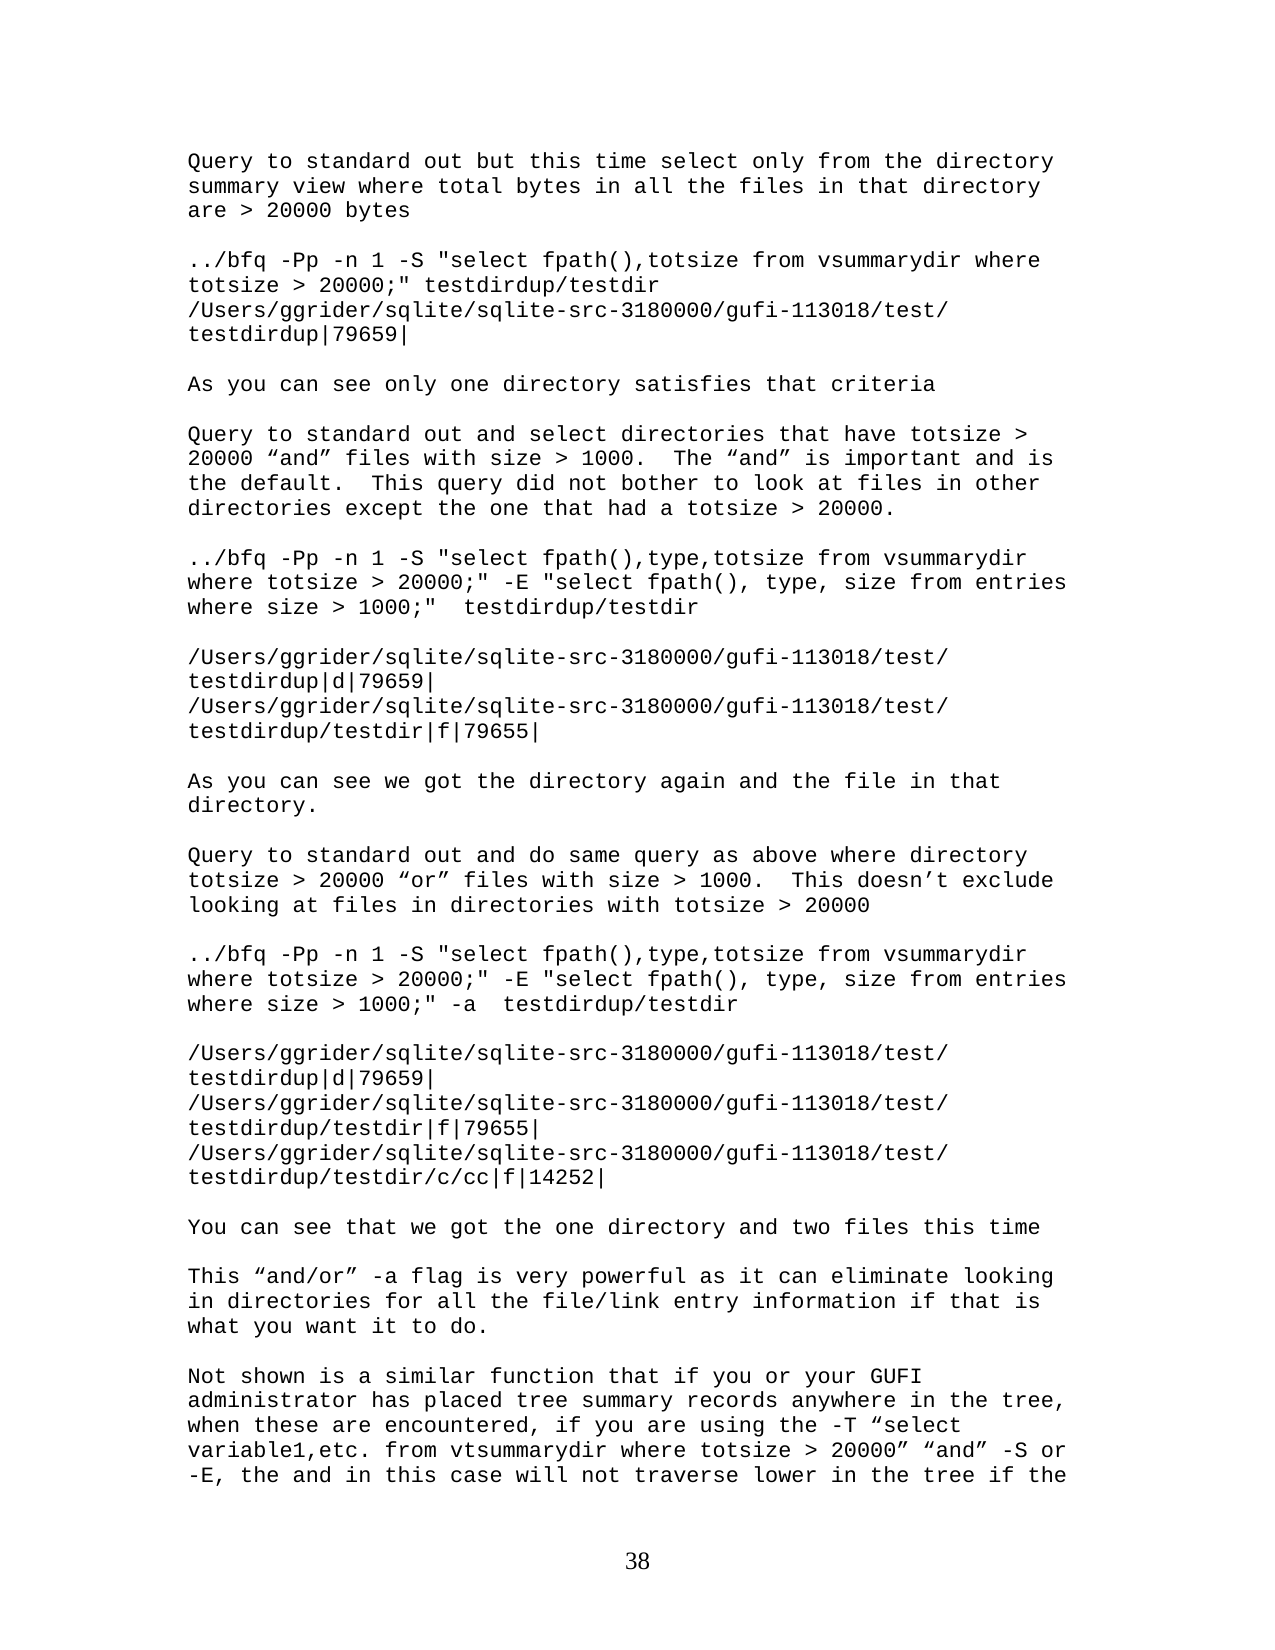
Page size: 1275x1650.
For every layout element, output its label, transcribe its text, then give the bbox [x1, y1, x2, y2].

text Query to standard out and select directories that have totsize > 20000 “and” files with size > 1000. The “and” is important and is the default. This query did not bother to look at files in other directories except the one that had a totsize > 20000. [187, 423, 1087, 522]
text /Users/ggrider/sqlite/sqlite-src-3180000/gufi-113018/test/testdirdup|d|79659| [187, 646, 1087, 695]
text You can see that we got the one directory and two files this time [187, 1216, 1087, 1241]
text /Users/ggrider/sqlite/sqlite-src-3180000/gufi-113018/test/testdirdup/testdir|f|79655| [187, 695, 1087, 745]
text As you can see we got the directory again and the file in that directory. [187, 770, 1087, 819]
text As you can see only one directory satisfies that criteria [187, 373, 1087, 398]
text /Users/ggrider/sqlite/sqlite-src-3180000/gufi-113018/test/testdirdup/testdir/c/cc|f|14252| [187, 1142, 1087, 1191]
text /Users/ggrider/sqlite/sqlite-src-3180000/gufi-113018/test/testdirdup/testdir|f|79655| [187, 1092, 1087, 1142]
text /Users/ggrider/sqlite/sqlite-src-3180000/gufi-113018/test/testdirdup|79659| [187, 299, 1087, 348]
text This “and/or” -a flag is very powerful as it can eliminate looking in directories for all the file/link entry information if that is what you want it to do. [187, 1266, 1087, 1340]
text ../bfq -Pp -n 1 -S "select fpath(),totsize from vsummarydir where totsize > 20000;" testdirdup/testdir [187, 249, 1087, 299]
text /Users/ggrider/sqlite/sqlite-src-3180000/gufi-113018/test/testdirdup|d|79659| [187, 1042, 1087, 1092]
text ../bfq -Pp -n 1 -S "select fpath(),type,totsize from vsummarydir where totsize > 20000;" -E "select fpath(), type, size from entries where size > 1000;" -a testdirdup/testdir [187, 943, 1087, 1018]
text Query to standard out and do same query as above where directory totsize > 20000 “or” files with size > 1000. This doesn’t exclude looking at files in directories with totsize > 20000 [187, 844, 1087, 918]
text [187, 1365, 1087, 1489]
text ../bfq -Pp -n 1 -S "select fpath(),type,totsize from vsummarydir where totsize > 20000;" -E "select fpath(), type, size from entries where size > 1000;" testdirdup/testdir [187, 547, 1087, 621]
text Query to standard out but this time select only from the directory summary view where total bytes in all the files in that directory are > 20000 bytes [187, 150, 1087, 224]
